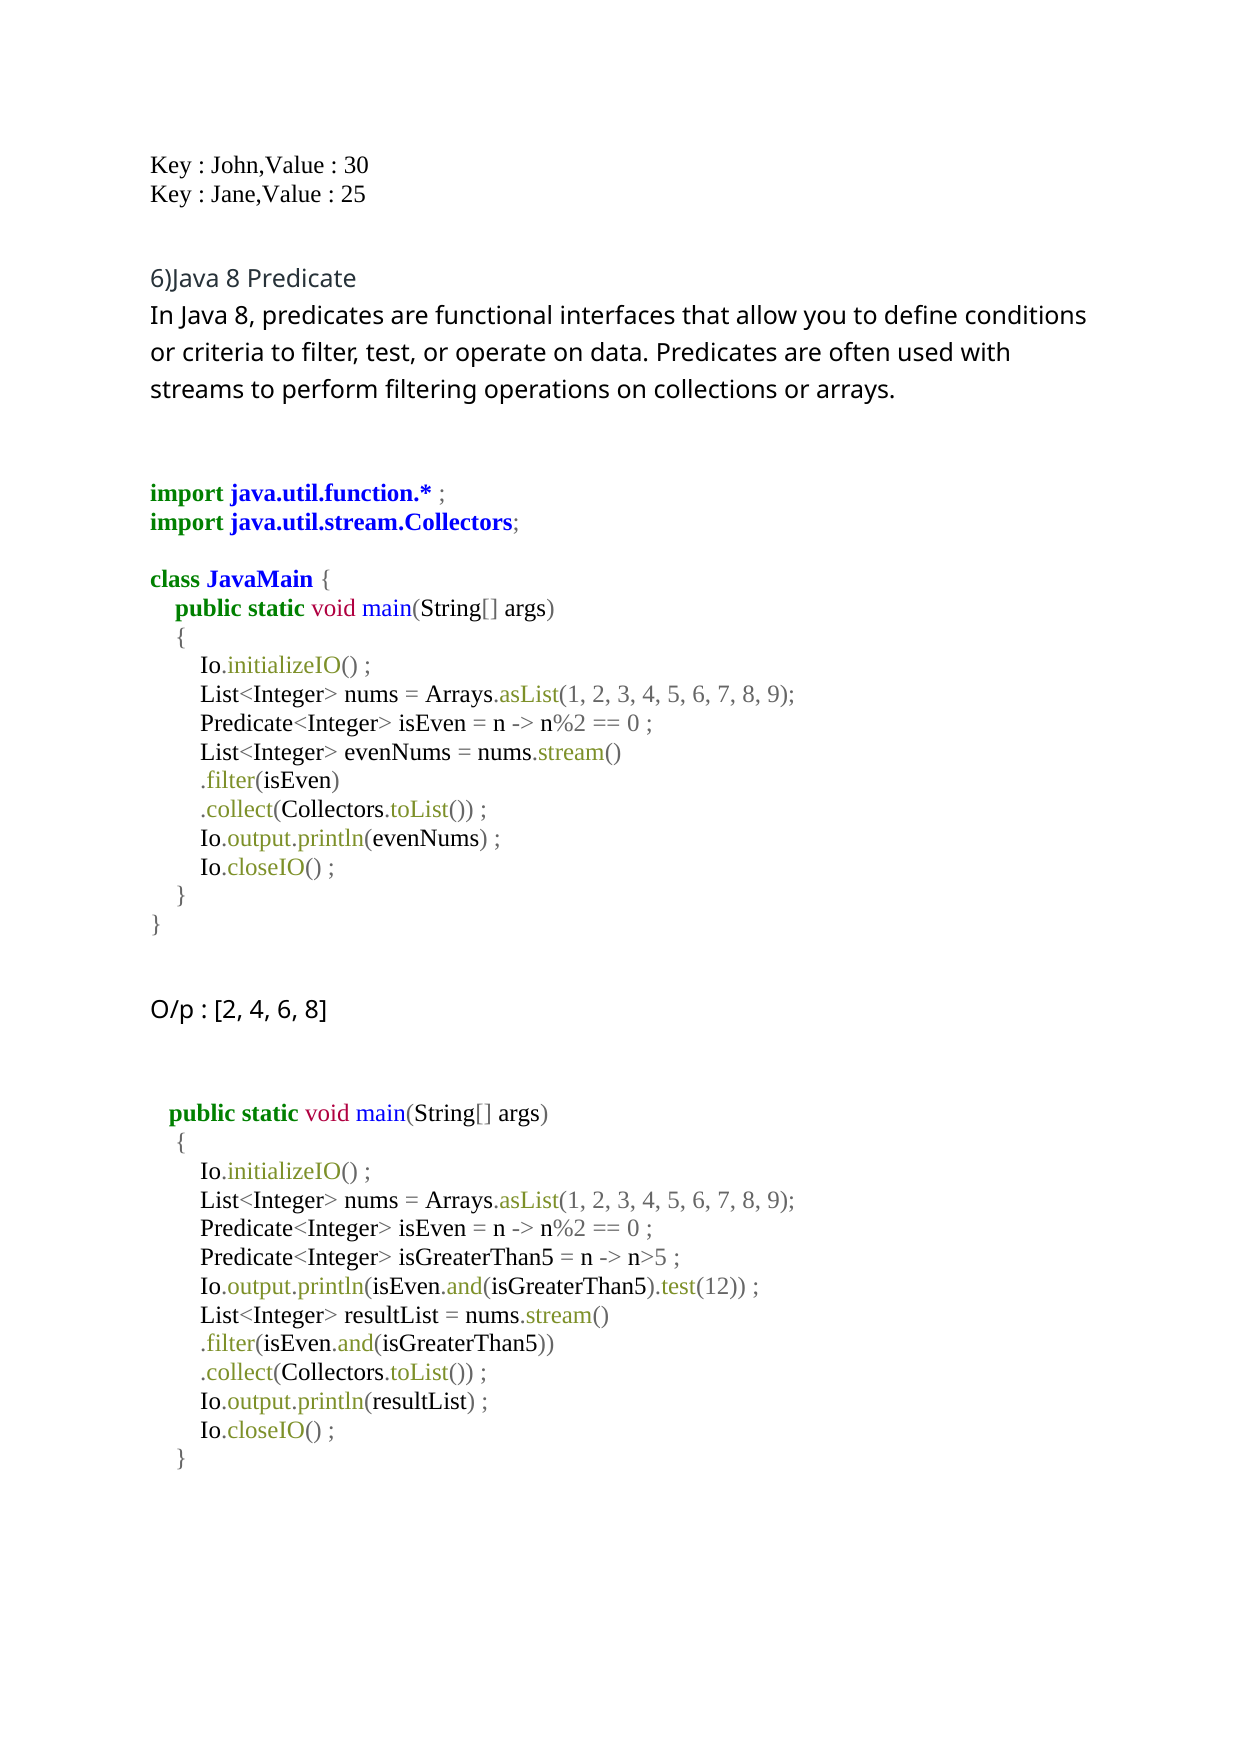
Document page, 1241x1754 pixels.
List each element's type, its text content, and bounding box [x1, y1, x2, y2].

text Io.output.println(isEven.and(isGreaterThan5).test(12)) ; [150, 1271, 1090, 1300]
text .collect(Collectors.toList()) ; [150, 1357, 1090, 1386]
text .filter(isEven) [150, 766, 1090, 794]
text Io.closeIO() ; [150, 1415, 1090, 1443]
text class JavaMain { [150, 564, 1090, 593]
text Key : Jane,Value : 25 [150, 179, 1090, 207]
text { [150, 1127, 1090, 1156]
text .filter(isEven.and(isGreaterThan5)) [150, 1328, 1090, 1357]
subtitle Java 8 Predicate [150, 261, 1090, 295]
text List<Integer> resultList = nums.stream() [150, 1300, 1090, 1328]
text List<Integer> nums = Arrays.asList(1, 2, 3, 4, 5, 6, 7, 8, 9); [150, 1185, 1090, 1213]
text } [150, 1443, 1090, 1472]
text Io.output.println(evenNums) ; [150, 823, 1090, 852]
text import java.util.stream.Collectors; [150, 507, 1090, 536]
text Io.output.println(resultList) ; [150, 1386, 1090, 1415]
text Io.initializeIO() ; [150, 651, 1090, 679]
text } [150, 909, 1090, 938]
text public static void main(String[] args) [150, 593, 1090, 622]
text Predicate<Integer> isGreaterThan5 = n -> n>5 ; [150, 1242, 1090, 1271]
text Io.closeIO() ; [150, 852, 1090, 881]
text } [150, 881, 1090, 909]
text .collect(Collectors.toList()) ; [150, 794, 1090, 823]
text Predicate<Integer> isEven = n -> n%2 == 0 ; [150, 1213, 1090, 1242]
text O/p : [2, 4, 6, 8] [150, 992, 1090, 1026]
text import java.util.function.* ; [150, 478, 1090, 507]
text Predicate<Integer> isEven = n -> n%2 == 0 ; [150, 708, 1090, 737]
text { [150, 622, 1090, 651]
text public static void main(String[] args) [150, 1098, 1090, 1127]
text Key : John,Value : 30 [150, 150, 1090, 179]
text List<Integer> nums = Arrays.asList(1, 2, 3, 4, 5, 6, 7, 8, 9); [150, 679, 1090, 708]
text List<Integer> evenNums = nums.stream() [150, 737, 1090, 766]
text Io.initializeIO() ; [150, 1156, 1090, 1185]
